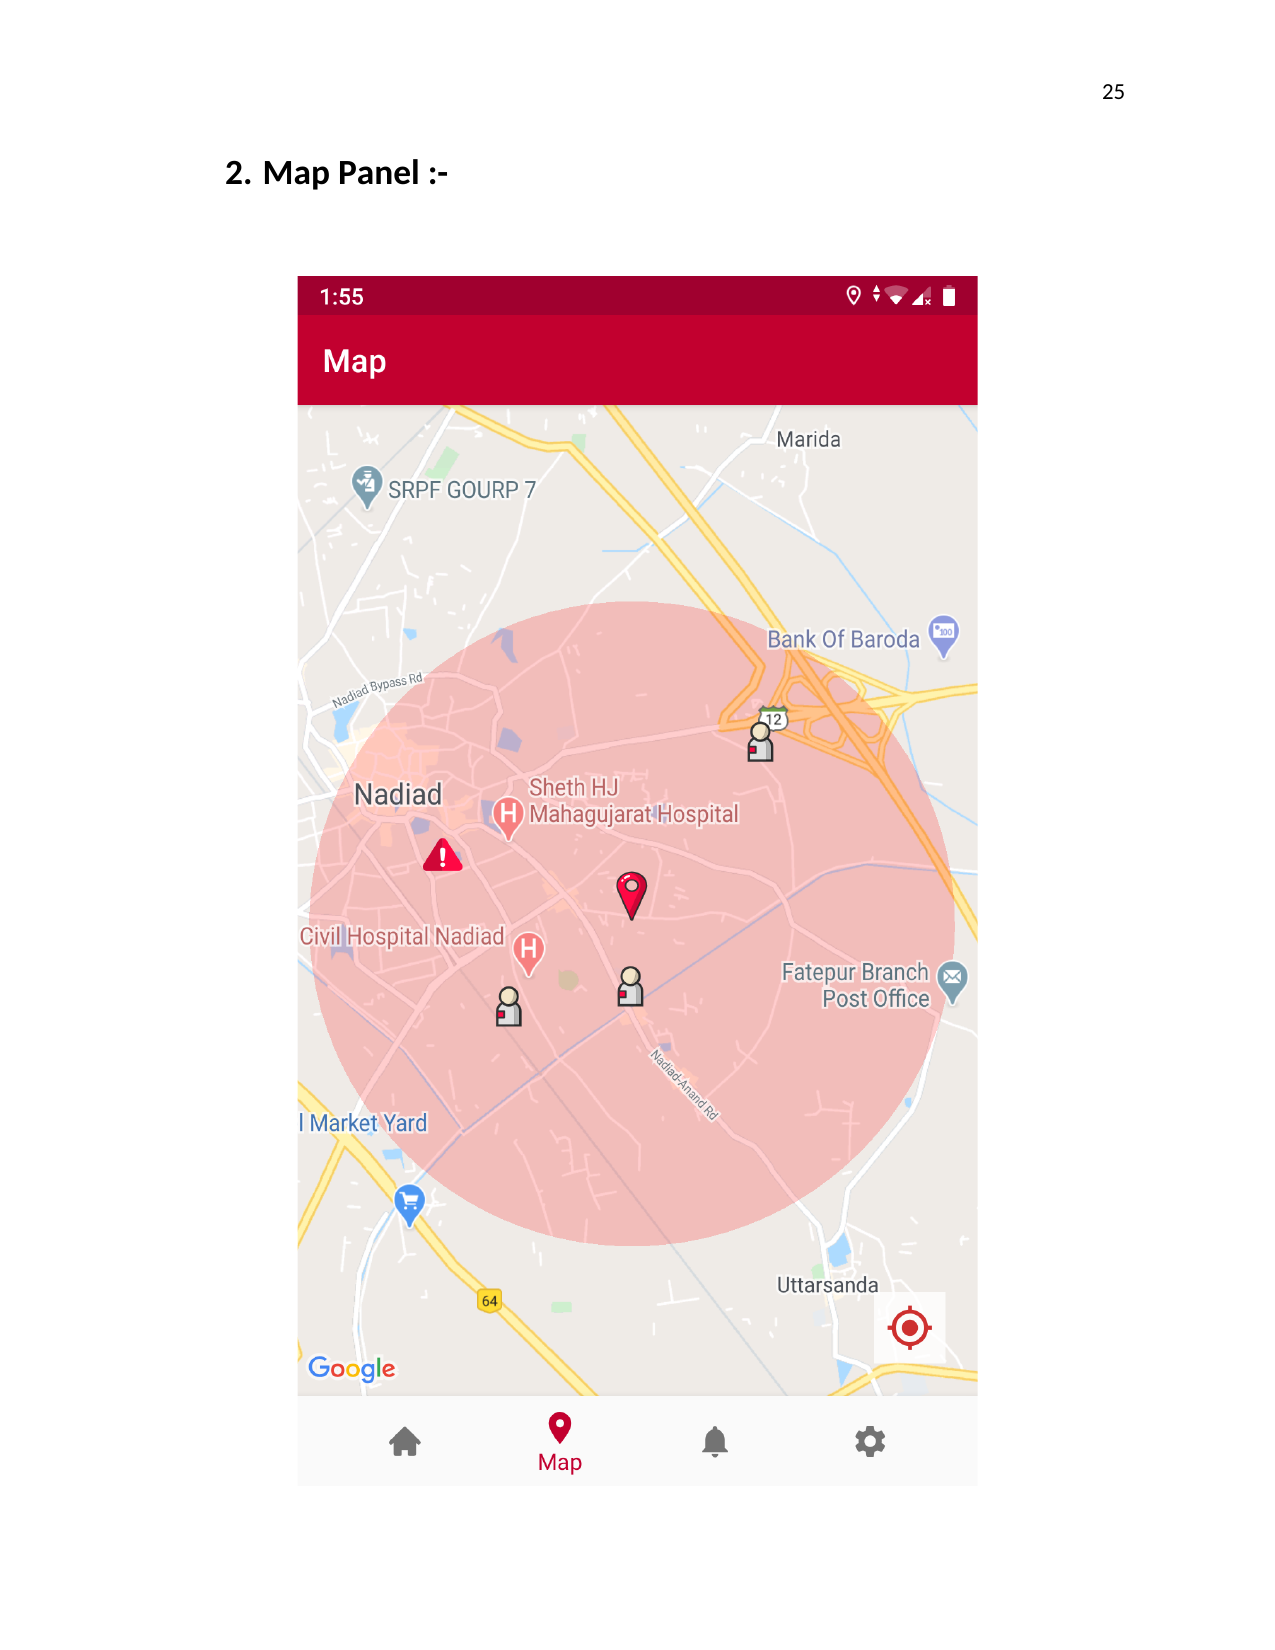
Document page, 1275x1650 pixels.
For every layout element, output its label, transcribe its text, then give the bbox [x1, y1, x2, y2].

picture [297, 276, 978, 1486]
list Map Panel :- [225, 150, 1125, 193]
